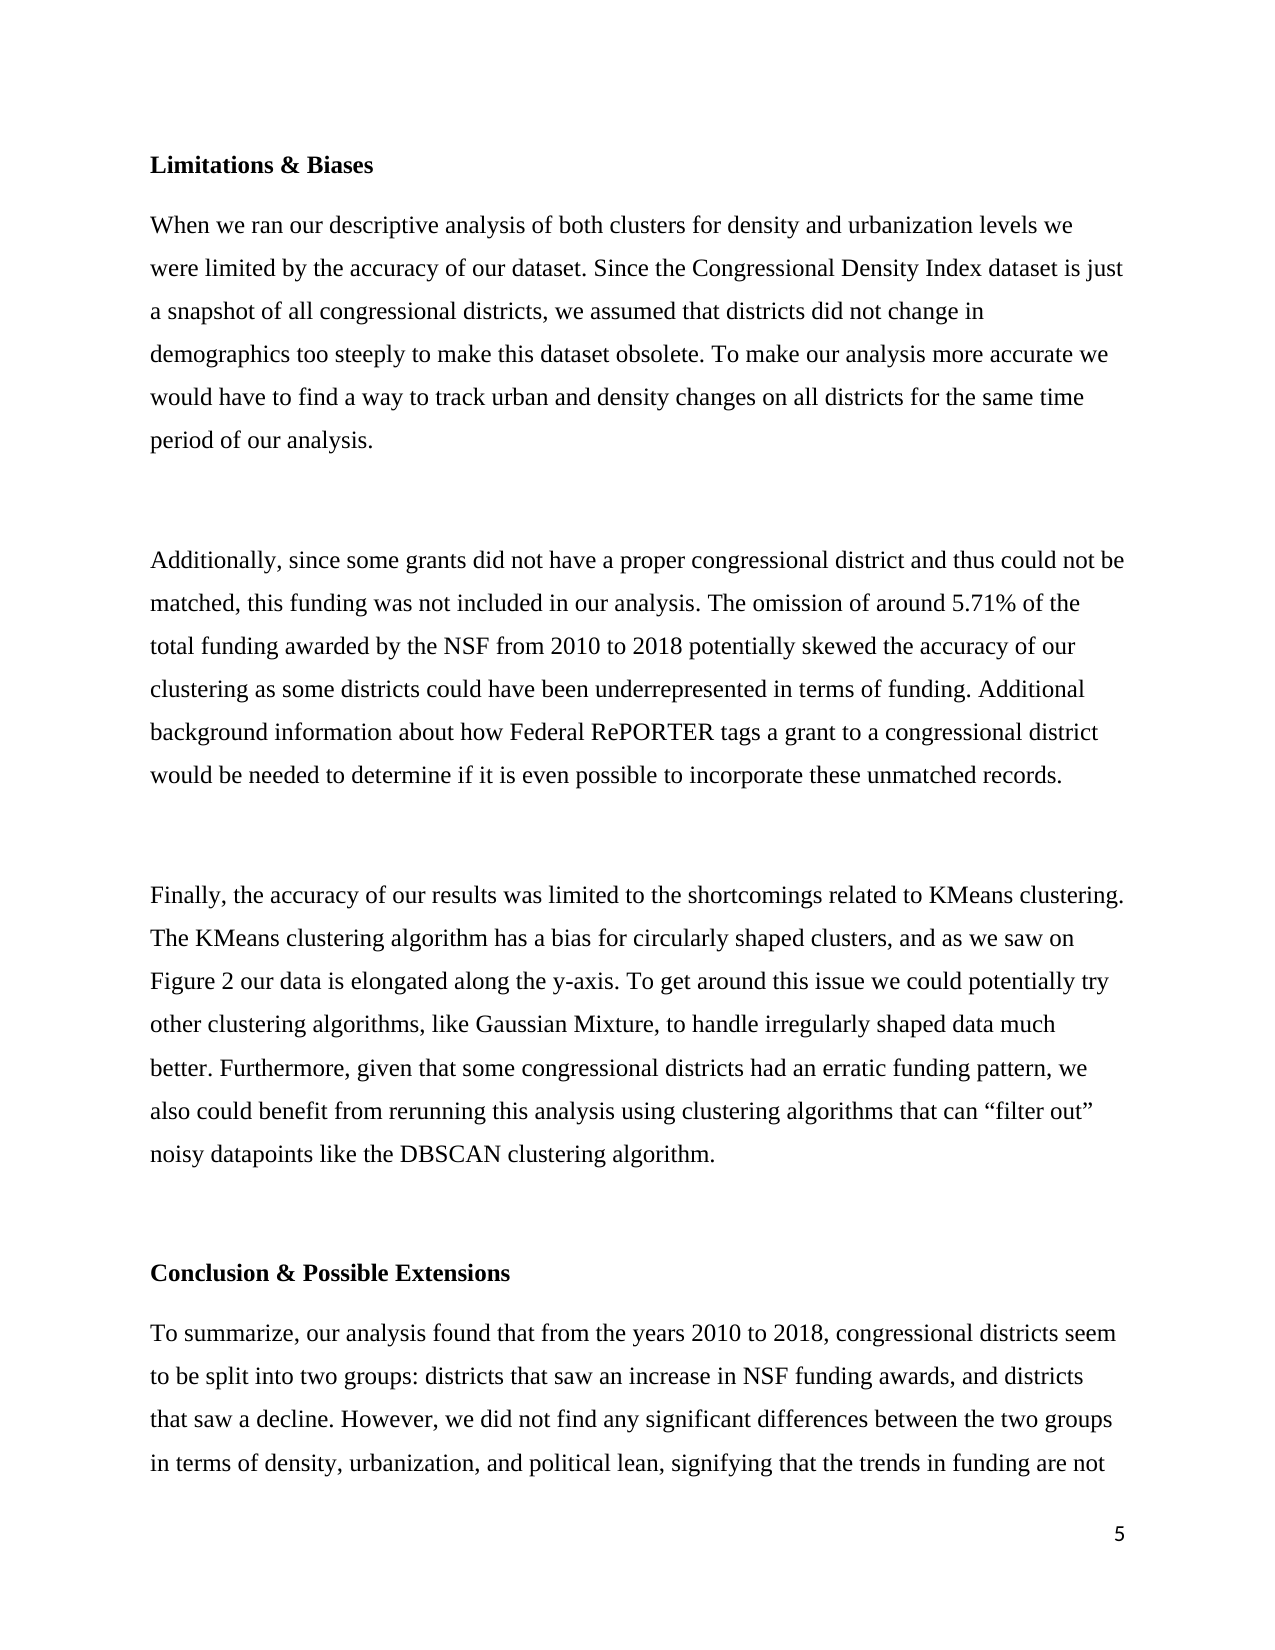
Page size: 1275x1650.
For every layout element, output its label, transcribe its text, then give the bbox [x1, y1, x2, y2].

text Conclusion & Possible Extensions [150, 1258, 1125, 1287]
text When we ran our descriptive analysis of both clusters for density and urbanization levels we were limited by the accuracy of our dataset. Since the Congressional Density Index dataset is just a snapshot of all congressional districts, we assumed that districts did not change in demographics too steeply to make this dataset obsolete. To make our analysis more accurate we would have to find a way to track urban and density changes on all districts for the same time period of our analysis. [150, 210, 1125, 454]
text Additionally, since some grants did not have a proper congressional district and thus could not be matched, this funding was not included in our analysis. The omission of around 5.71% of the total funding awarded by the NSF from 2010 to 2018 potentially skewed the accuracy of our clustering as some districts could have been underrepresented in terms of funding. Additional background information about how Federal RePORTER tags a grant to a congressional district would be needed to determine if it is even possible to incorporate these unmatched records. [150, 545, 1125, 789]
text Limitations & Biases [150, 150, 1125, 179]
text Finally, the accuracy of our results was limited to the shortcomings related to KMeans clustering. The KMeans clustering algorithm has a bias for circularly shaped clusters, and as we saw on Figure 2 our data is elongated along the y-axis. To get around this issue we could potentially try other clustering algorithms, like Gaussian Mixture, to handle irregularly shaped data much better. Furthermore, given that some congressional districts had an erratic funding pattern, we also could benefit from rerunning this analysis using clustering algorithms that can “filter out” noisy datapoints like the DBSCAN clustering algorithm. [150, 880, 1125, 1168]
